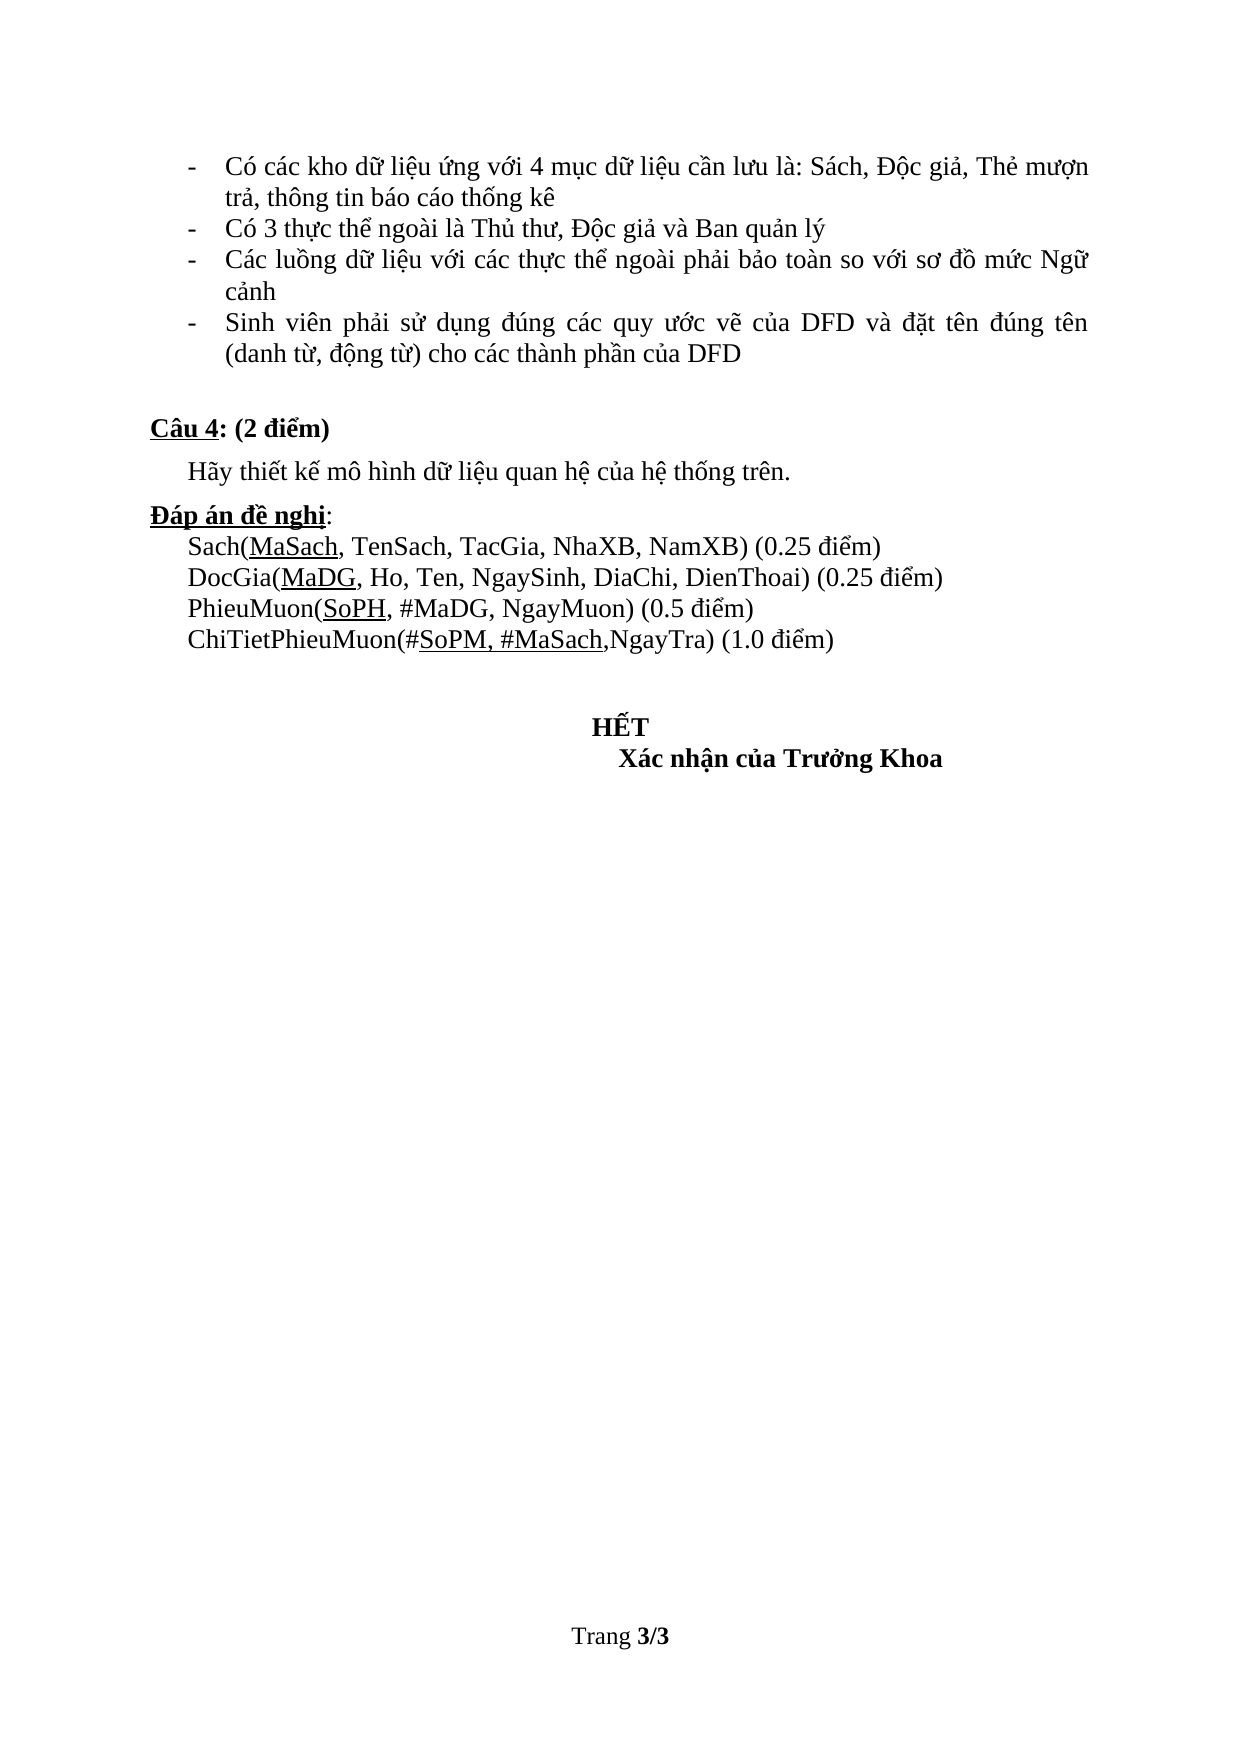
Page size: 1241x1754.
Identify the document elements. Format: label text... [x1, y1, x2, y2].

text Sach(MaSach, TenSach, TacGia, NhaXB, NamXB) (0.25 điểm) [187, 530, 1090, 561]
list Có 3 thực thể ngoài là Thủ thư, Độc giả và Ban quản lý [187, 212, 1090, 243]
text PhieuMuon(SoPH, #MaDG, NgayMuon) (0.5 điểm) [187, 592, 1090, 623]
list Các luồng dữ liệu với các thực thể ngoài phải bảo toàn so với sơ đồ mức Ngữ cảnh [187, 243, 1090, 306]
text Hãy thiết kế mô hình dữ liệu quan hệ của hệ thống trên. [187, 455, 1090, 486]
list Có các kho dữ liệu ứng với 4 mục dữ liệu cần lưu là: Sách, Độc giả, Thẻ mượn trả, thông tin báo cáo thống kê [187, 150, 1090, 212]
text Câu 4: (2 điểm) [150, 412, 1090, 443]
list Sinh viên phải sử dụng đúng các quy ước vẽ của DFD và đặt tên đúng tên (danh từ, động từ) cho các thành phần của DFD [187, 306, 1090, 368]
text Đáp án đề nghị: [150, 499, 1090, 530]
text ChiTietPhieuMuon(#SoPM, #MaSach,NgayTra) (1.0 điểm) [187, 623, 1090, 655]
text HẾT [150, 711, 1090, 742]
text DocGia(MaDG, Ho, Ten, NgaySinh, DiaChi, DienThoai) (0.25 điểm) [187, 561, 1090, 592]
text Xác nhận của Trưởng Khoa [150, 742, 1090, 804]
